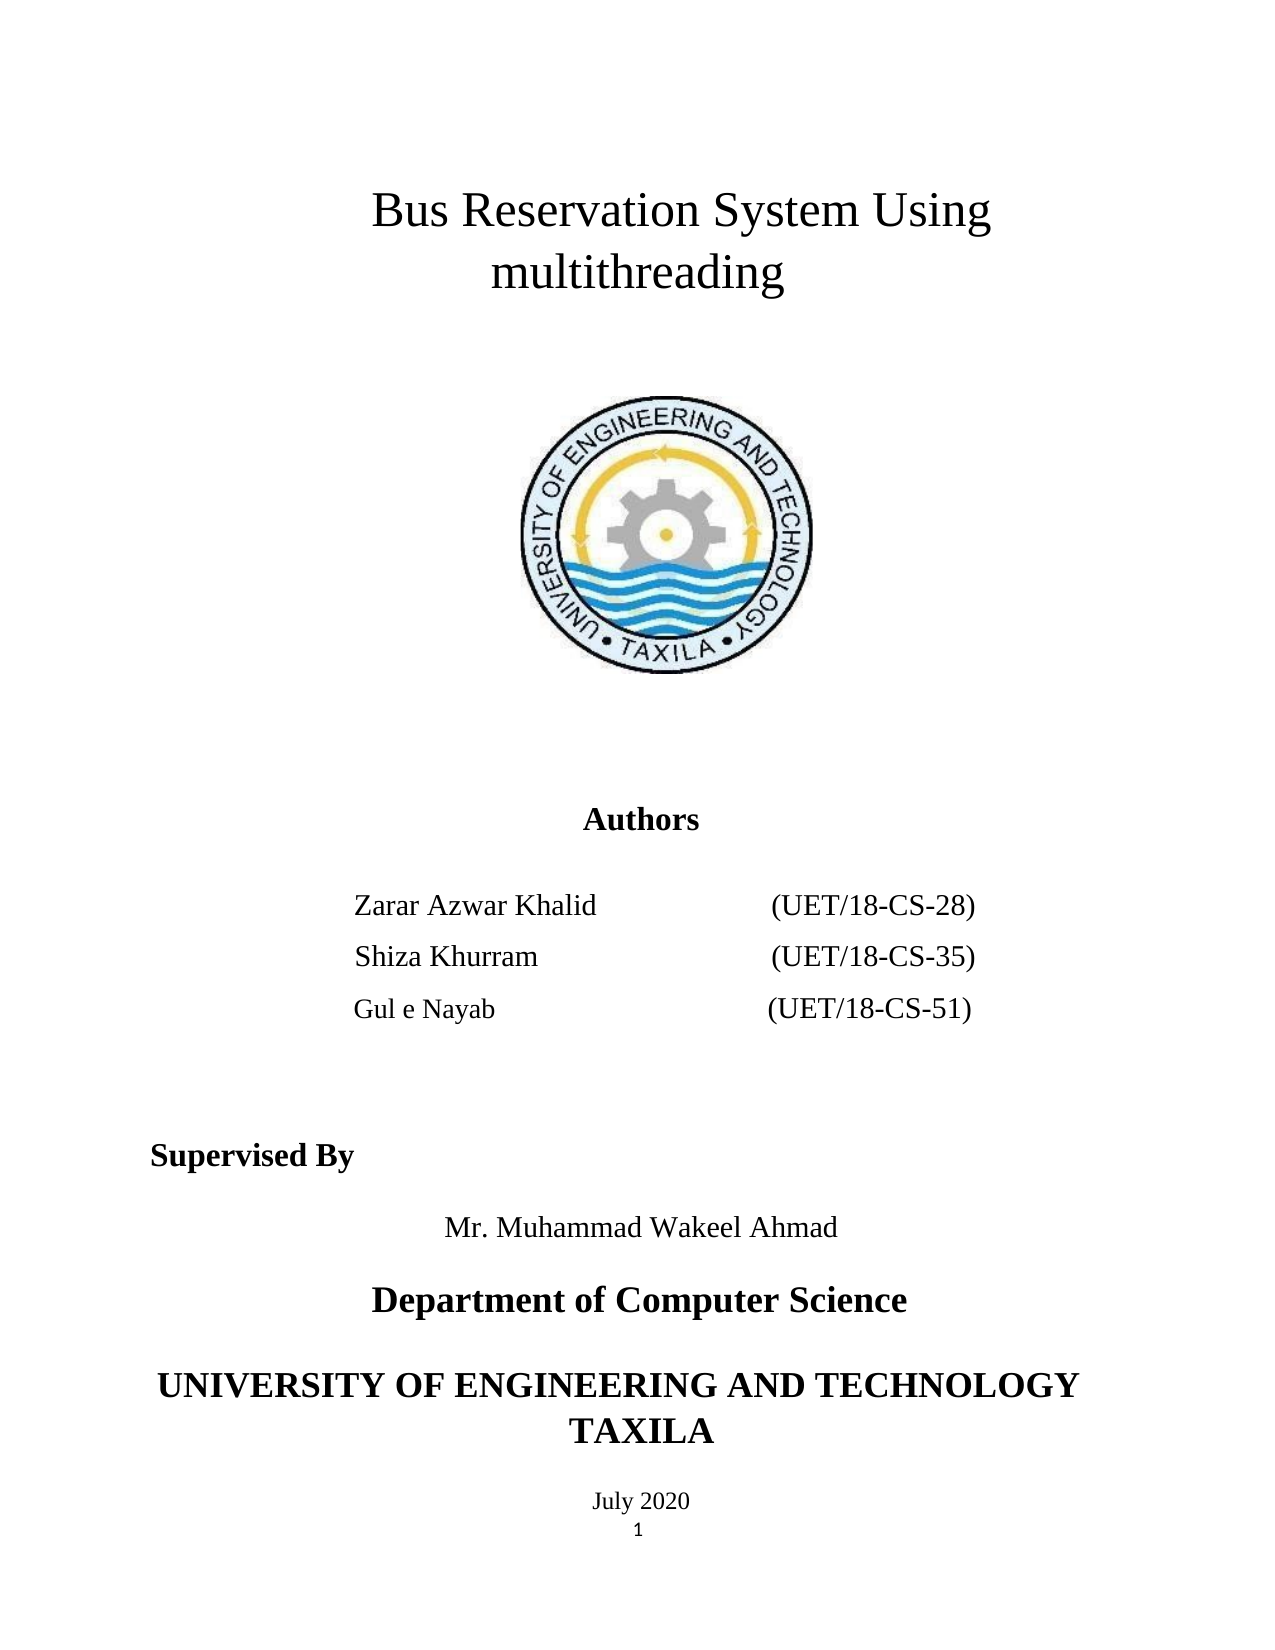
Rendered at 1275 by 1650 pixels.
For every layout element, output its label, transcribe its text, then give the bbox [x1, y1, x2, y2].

text July 2020 [213, 1486, 1069, 1514]
text Authors [158, 799, 1123, 838]
text UNIVERSITY OF ENGINEERING AND TECHNOLOGY [157, 1363, 1125, 1405]
picture [520, 396, 813, 674]
text Supervised By [150, 1135, 1125, 1173]
text Gul e Nayab (UET/18-CS-51) [150, 991, 1125, 1025]
text Mr. Muhammad Wakeel Ahmad [166, 1209, 1116, 1244]
text Shiza Khurram (UET/18-CS-35) [150, 939, 1125, 973]
text Bus Reservation System Using multithreading [150, 179, 1125, 299]
text Zarar Azwar Khalid (UET/18-CS-28) [150, 887, 1125, 921]
text Department of Computer Science [157, 1278, 1122, 1321]
text TAXILA [157, 1408, 1125, 1451]
